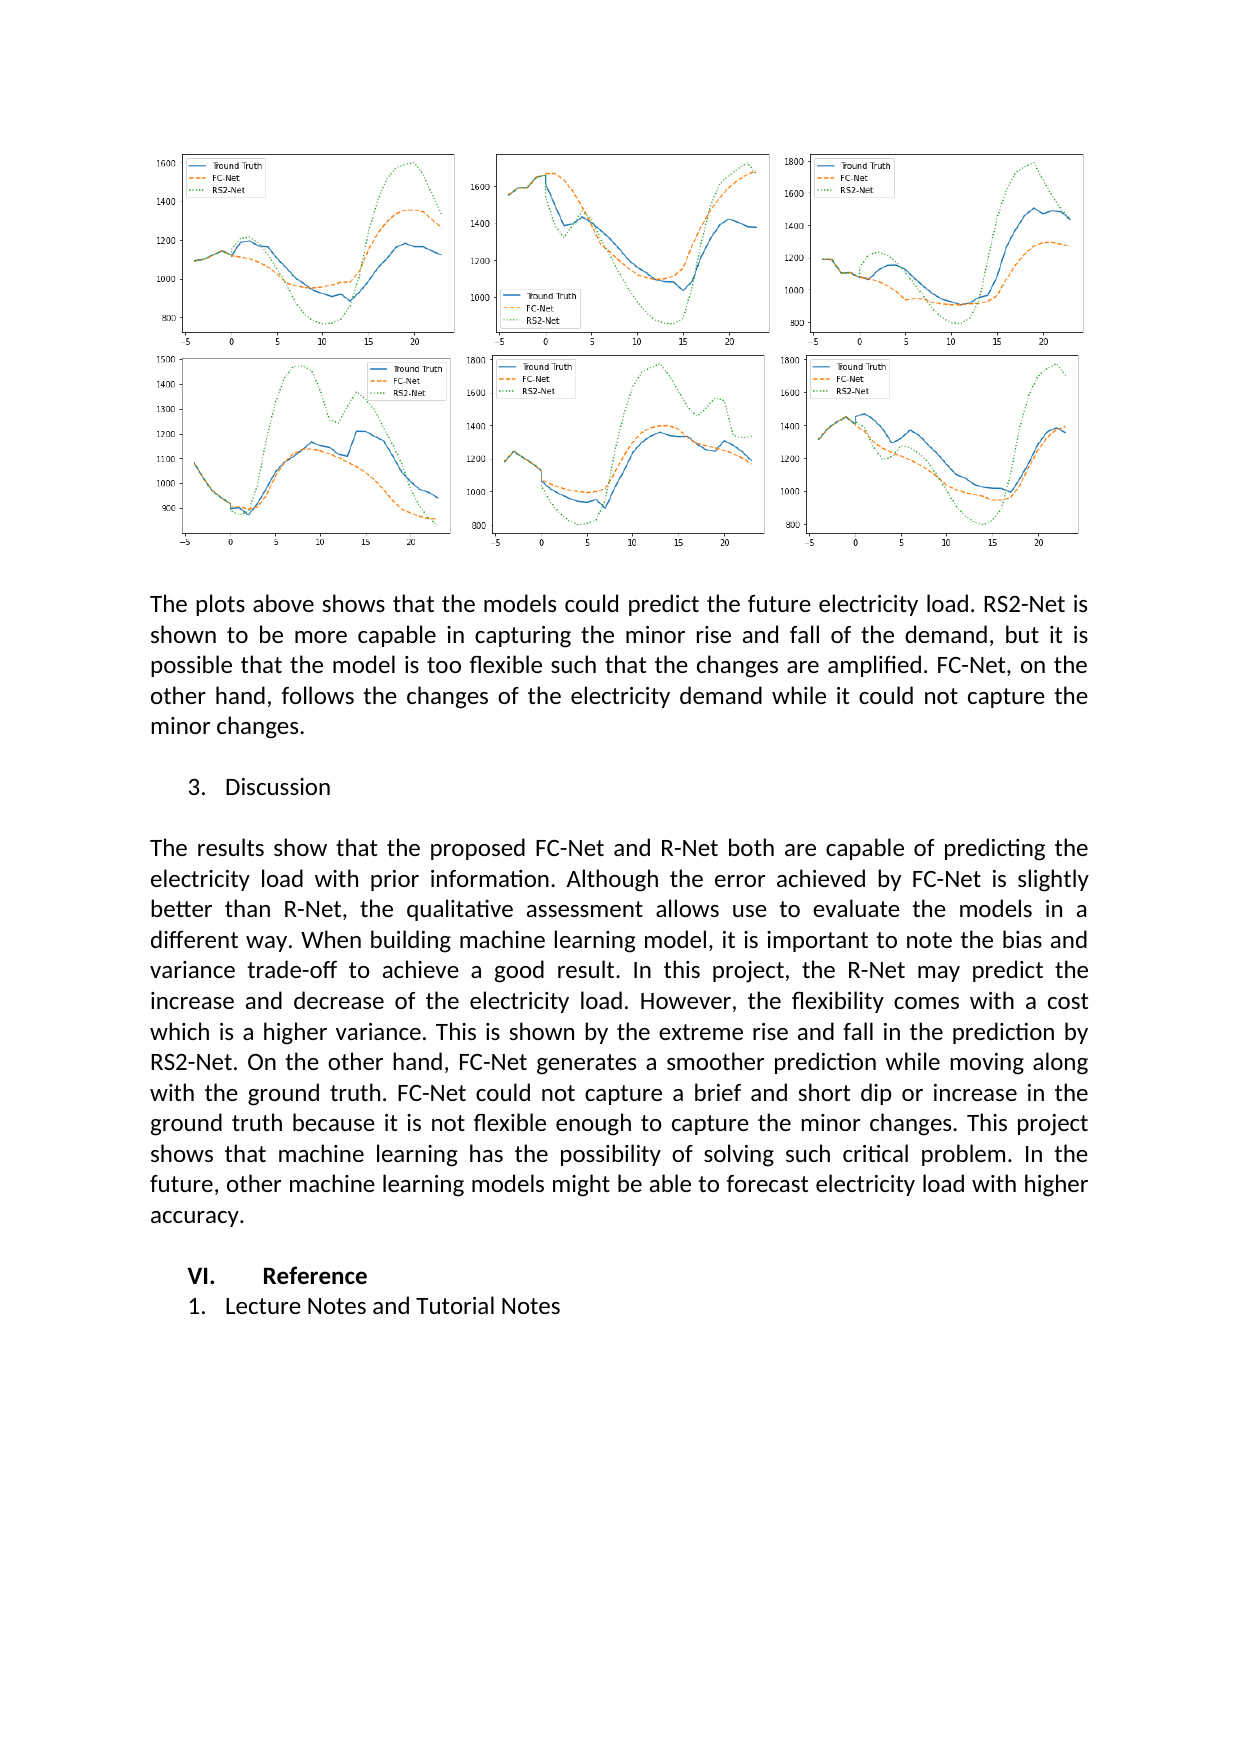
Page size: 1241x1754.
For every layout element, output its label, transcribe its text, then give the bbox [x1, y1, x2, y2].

text The results show that the proposed FC-Net and R-Net both are capable of predicting the electricity load with prior information. Although the error achieved by FC-Net is slightly better than R-Net, the qualitative assessment allows use to evaluate the models in a different way. When building machine learning model, it is important to note the bias and variance trade-off to achieve a good result. In this project, the R-Net may predict the increase and decrease of the electricity load. However, the flexibility comes with a cost which is a higher variance. This is shown by the extreme rise and fall in the prediction by RS2-Net. On the other hand, FC-Net generates a smoother prediction while moving along with the ground truth. FC-Net could not capture a brief and short dip or increase in the ground truth because it is not flexible enough to capture the minor changes. This project shows that machine learning has the possibility of solving such critical problem. In the future, other machine learning models might be able to forecast electricity load with higher accuracy. [150, 833, 1090, 1229]
picture [150, 150, 459, 552]
list Lecture Notes and Tutorial Notes [187, 1290, 1090, 1321]
list Reference [187, 1260, 1090, 1290]
list Discussion [187, 772, 1090, 802]
text The plots above shows that the models could predict the future electricity load. RS2-Net is shown to be more capable in capturing the minor rise and fall of the demand, but it is possible that the model is too flexible such that the changes are amplified. FC-Net, on the other hand, follows the changes of the electricity demand while it could not capture the minor changes. [150, 588, 1090, 741]
picture [460, 150, 1088, 552]
